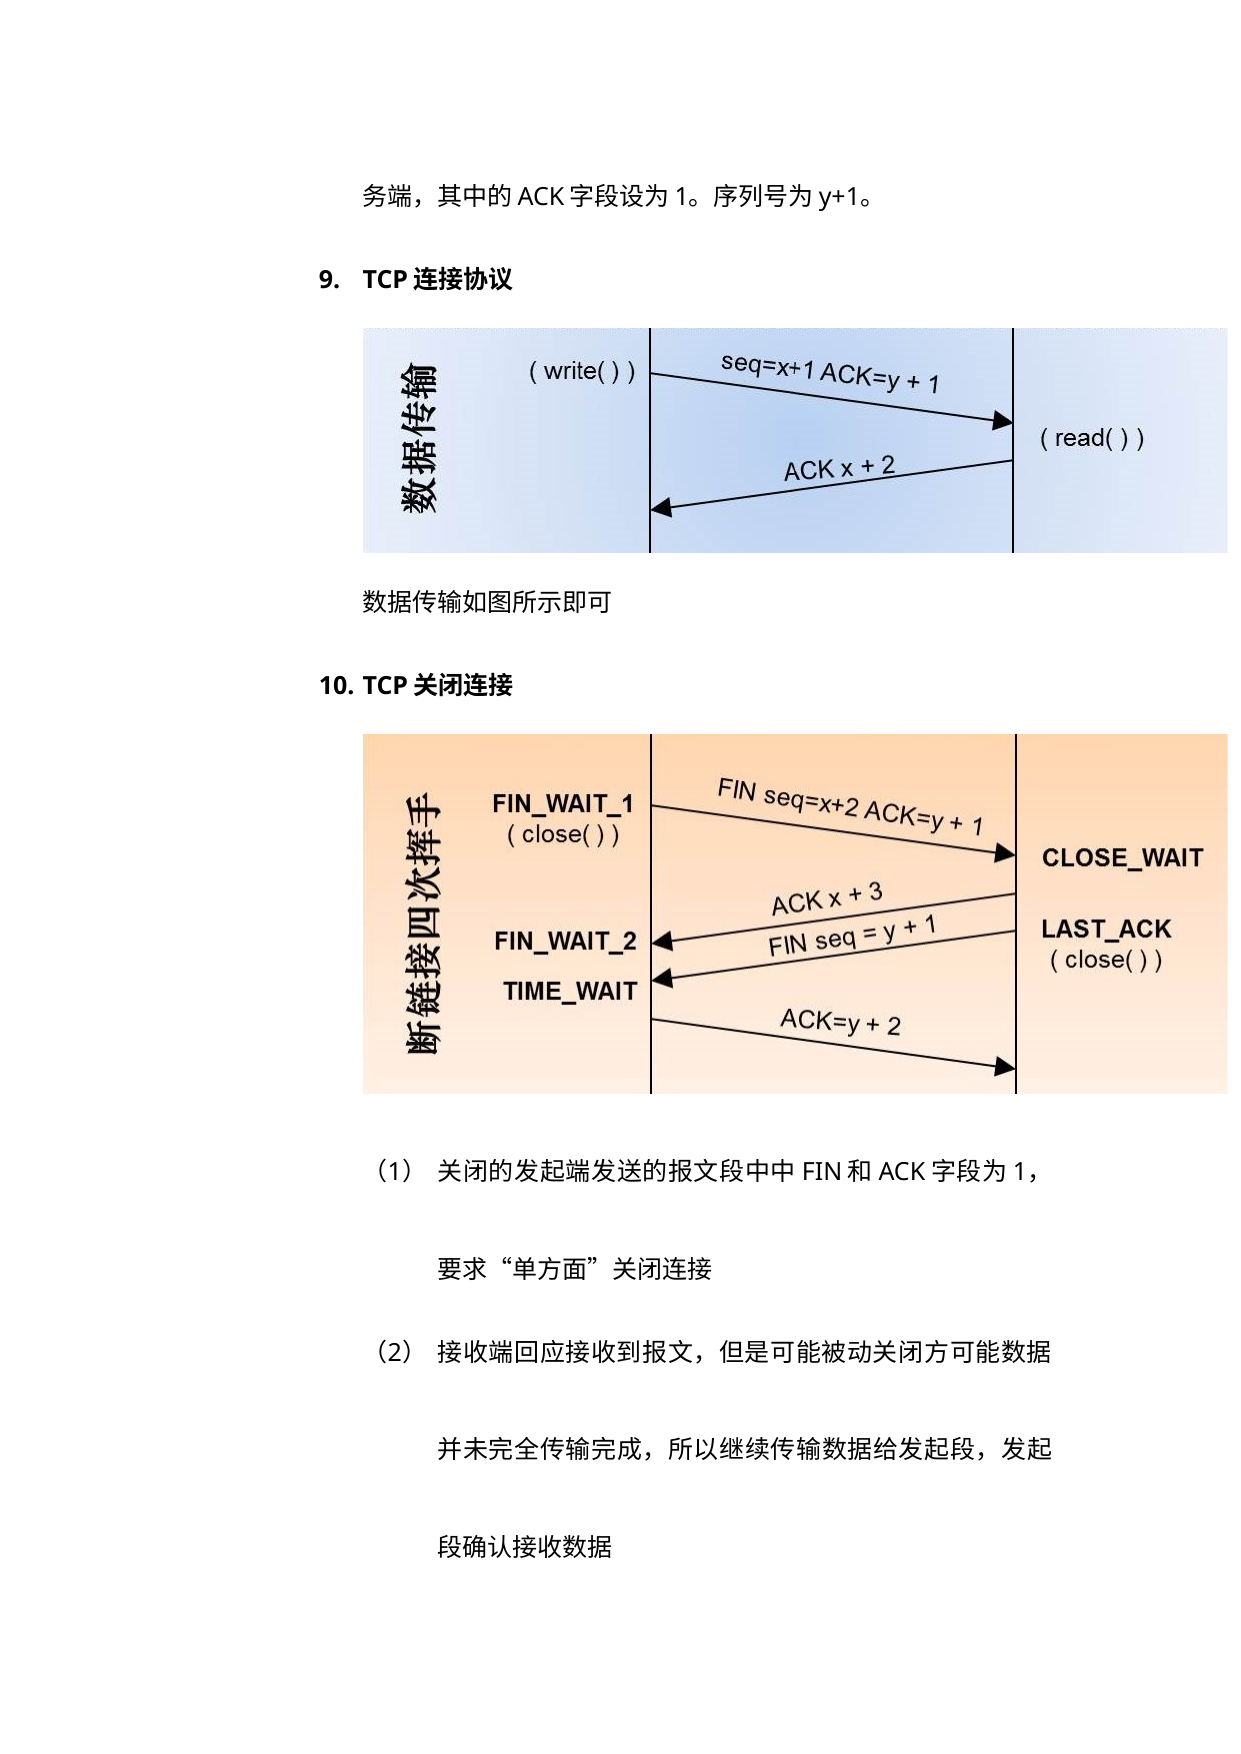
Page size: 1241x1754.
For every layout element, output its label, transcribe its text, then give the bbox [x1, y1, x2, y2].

list 数据传输如图所示即可 [362, 568, 1053, 633]
list TCP关闭连接 [319, 651, 1053, 716]
picture [362, 328, 1228, 553]
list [362, 162, 1053, 227]
list TCP连接协议 [319, 245, 1053, 310]
list 接收端回应接收到报文，但是可能被动关闭方可能数据并未完全传输完成，所以继续传输数据给发起段，发起段确认接收数据 [362, 1318, 1053, 1578]
picture [362, 734, 1228, 1094]
list 关闭的发起端发送的报文段中中FIN和ACK字段为1，要求“单方面”关闭连接 [362, 1137, 1053, 1300]
